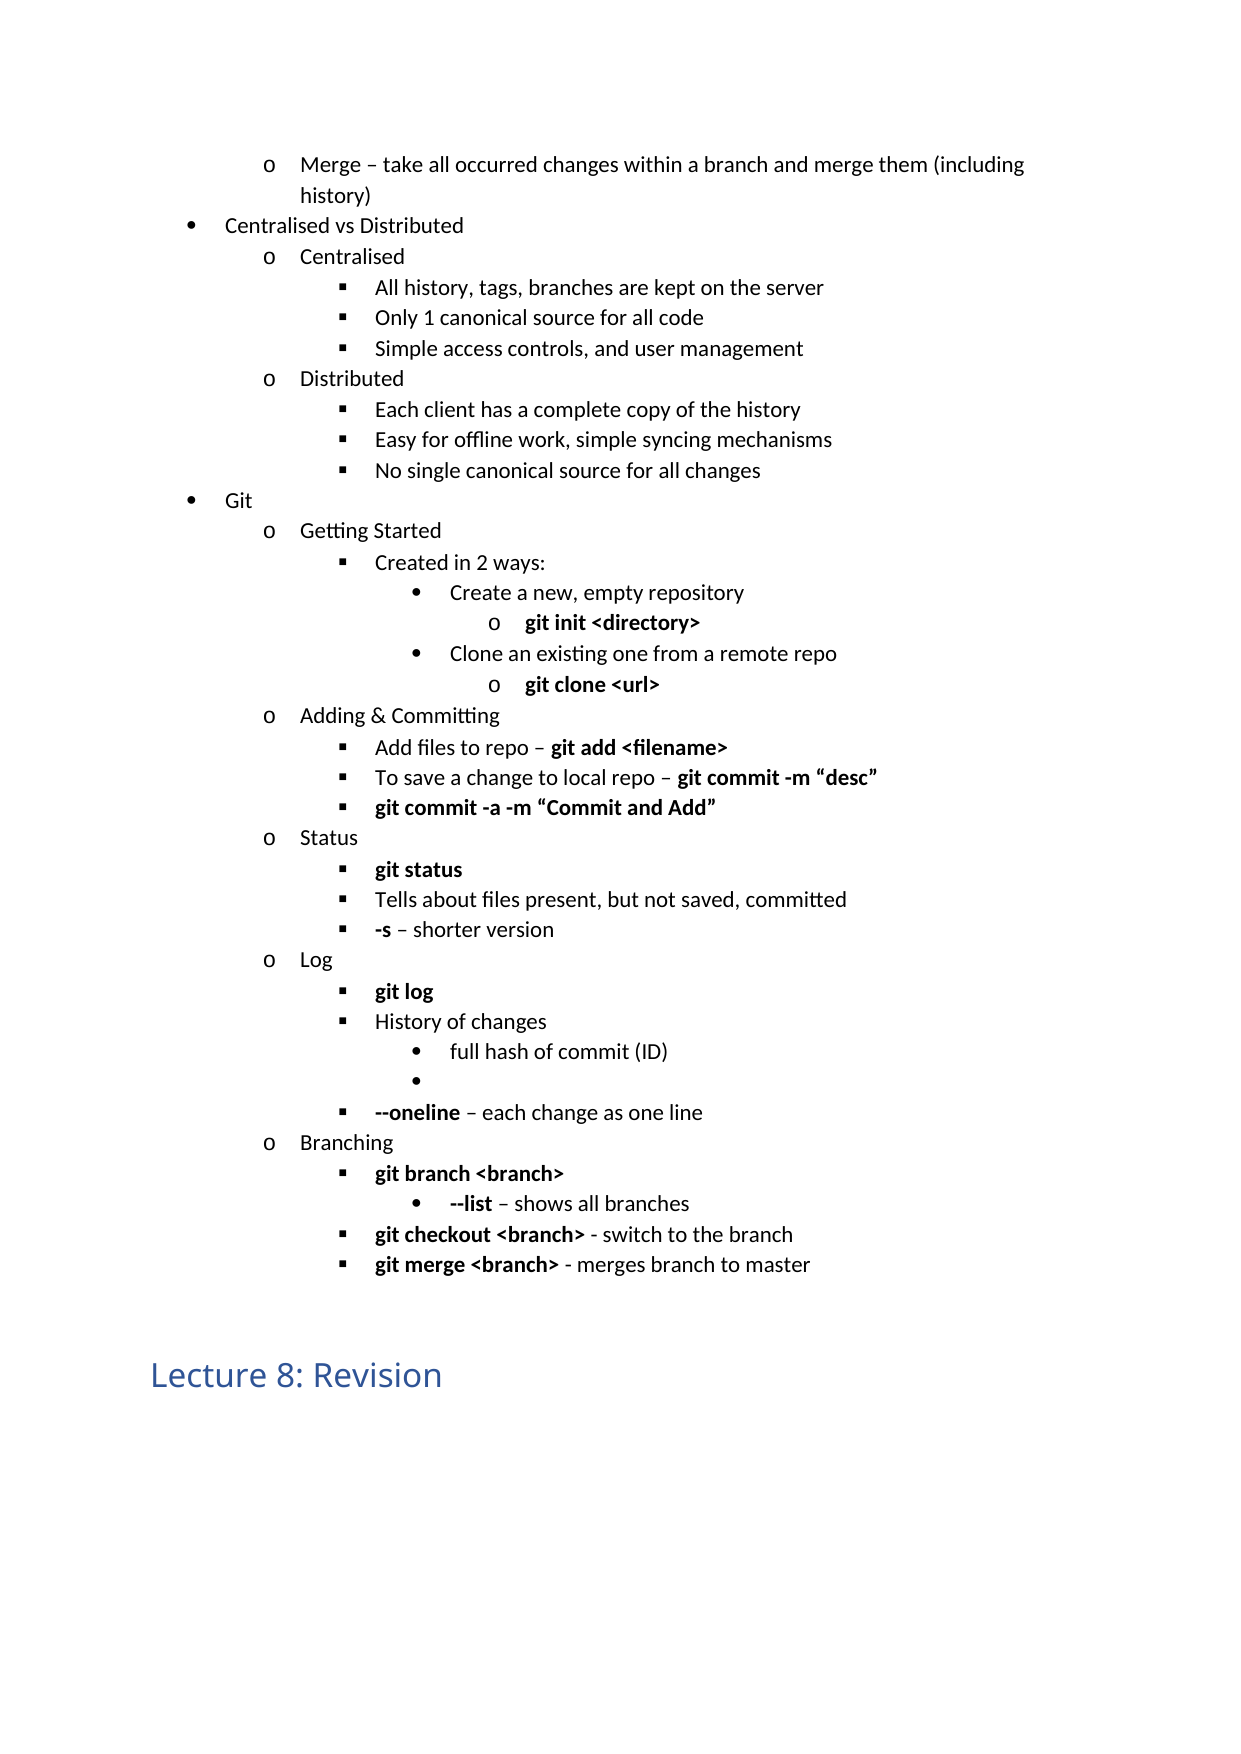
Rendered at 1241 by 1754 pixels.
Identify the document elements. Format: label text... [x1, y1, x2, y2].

list Clone an existing one from a remote repo [412, 639, 1090, 667]
list git branch <branch> [337, 1159, 1090, 1187]
list All history, tags, branches are kept on the server [337, 273, 1090, 301]
list Centralised vs Distributed [187, 212, 1090, 239]
list Adding & Committing [262, 701, 1090, 730]
list --list – shows all branches [412, 1189, 1090, 1217]
list git commit -a -m “Commit and Add” [337, 793, 1090, 821]
list git init <directory> [487, 608, 1090, 637]
list Tells about files present, but not saved, committed [337, 885, 1090, 913]
list Distributed [262, 364, 1090, 393]
list Branching [262, 1128, 1090, 1157]
list No single canonical source for all changes [337, 456, 1090, 484]
list git status [337, 855, 1090, 883]
list Getting Started [262, 516, 1090, 545]
list full hash of commit (ID) [412, 1037, 1090, 1065]
list Merge – take all occurred changes within a branch and merge them (including history) [262, 150, 1090, 209]
list Only 1 canonical source for all code [337, 303, 1090, 331]
list To save a change to local repo – git commit -m “desc” [337, 763, 1090, 791]
list Add files to repo – git add <filename> [337, 733, 1090, 761]
list Easy for offline work, simple syncing mechanisms [337, 426, 1090, 453]
subtitle Lecture 8: Revision [150, 1352, 1090, 1397]
list git checkout <branch> - switch to the branch [337, 1220, 1090, 1248]
list git merge <branch> - merges branch to master [337, 1250, 1090, 1278]
list History of changes [337, 1007, 1090, 1035]
list --oneline – each change as one line [337, 1098, 1090, 1126]
list Created in 2 ways: [337, 548, 1090, 576]
list Each client has a complete copy of the history [337, 395, 1090, 423]
list Status [262, 823, 1090, 852]
list -s – shorter version [337, 915, 1090, 943]
list Simple access controls, and user management [337, 334, 1090, 362]
list Centralised [262, 242, 1090, 271]
list Log [262, 945, 1090, 974]
list git log [337, 977, 1090, 1005]
list Create a new, empty repository [412, 578, 1090, 606]
list git clone <url> [487, 670, 1090, 699]
list Git [187, 486, 1090, 514]
